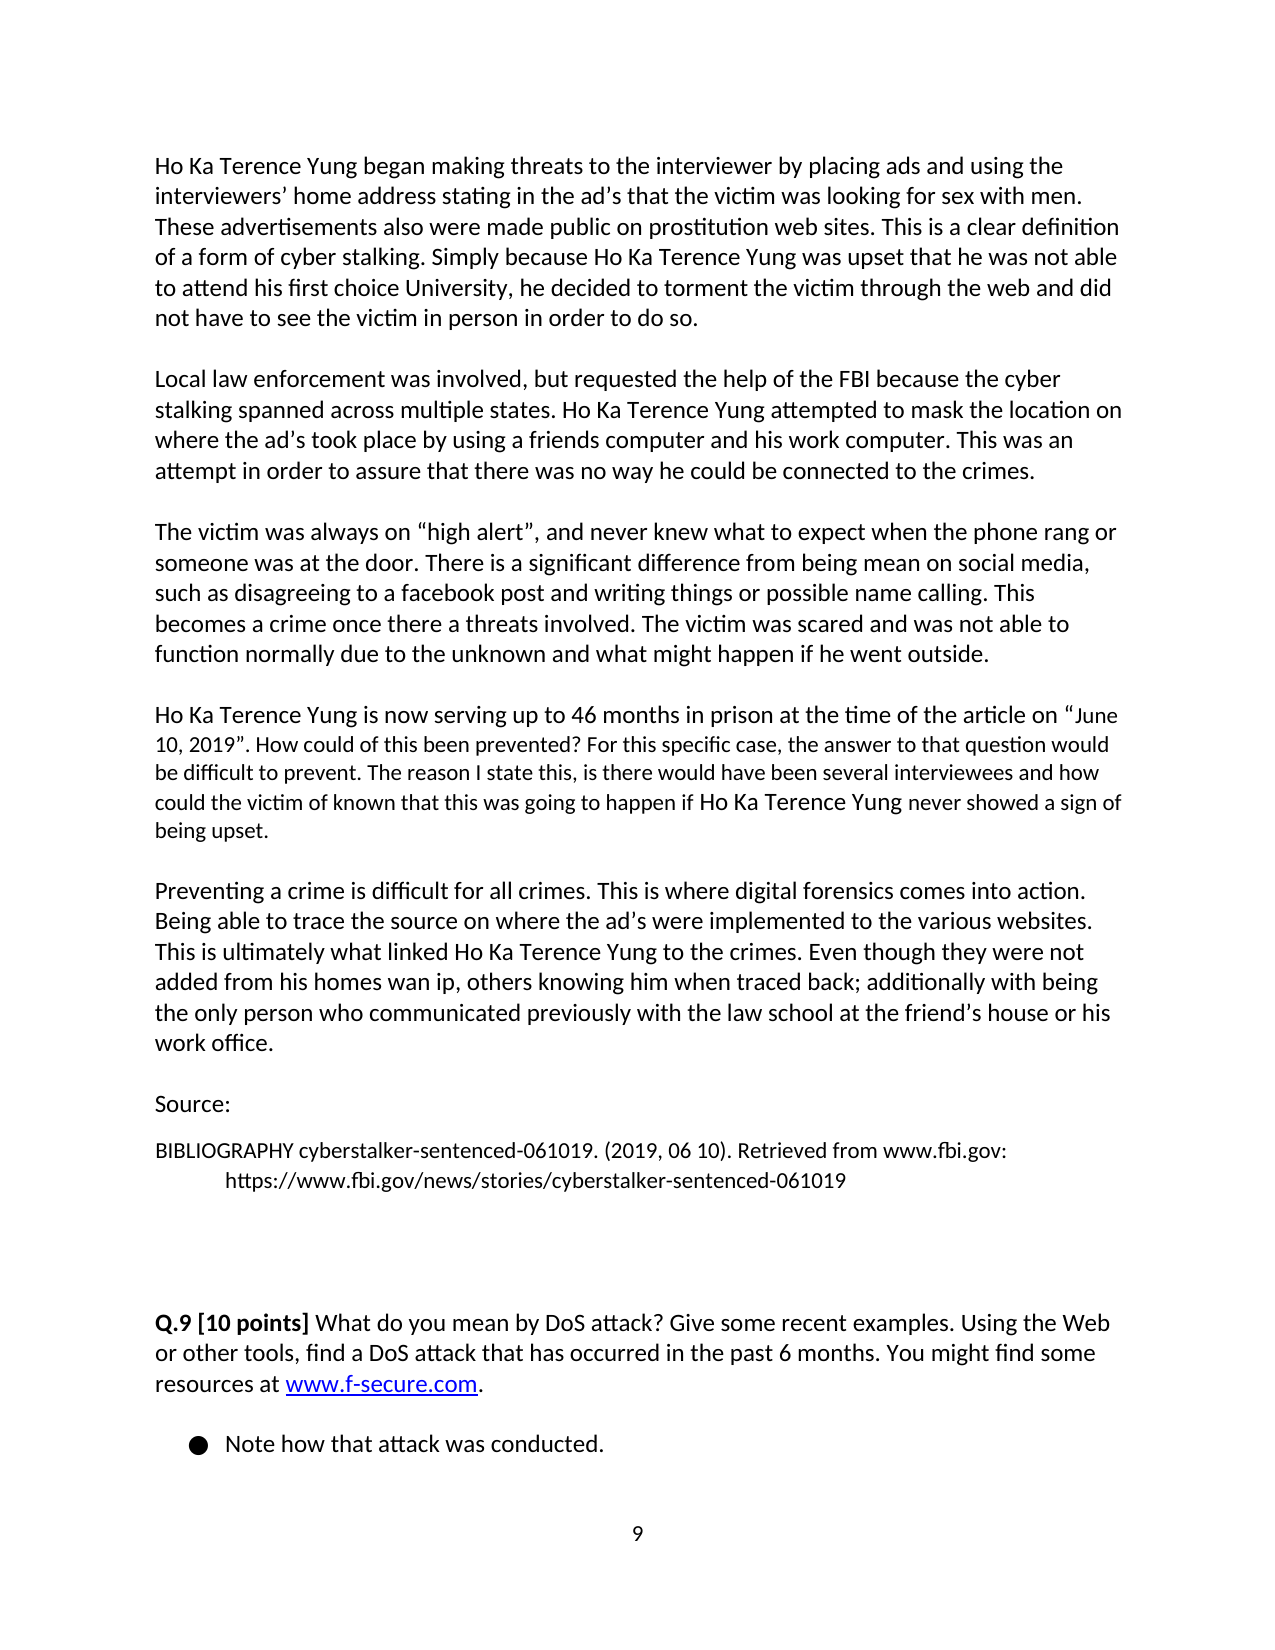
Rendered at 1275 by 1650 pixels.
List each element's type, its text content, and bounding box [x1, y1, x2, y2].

text Ho Ka Terence Yung is now serving up to 46 months in prison at the time of the article on “June 10, 2019”. How could of this been prevented? For this specific case, the answer to that question would be difficult to prevent. The reason I state this, is there would have been several interviewees and how could the victim of known that this was going to happen if Ho Ka Terence Yung never showed a sign of being upset. [154, 699, 1125, 844]
text The victim was always on “high alert”, and never knew what to expect when the phone rang or someone was at the door. There is a significant difference from being mean on social media, such as disagreeing to a facebook post and writing things or possible name calling. This becomes a crime once there a threats involved. The victim was scared and was not able to function normally due to the unknown and what might happen if he went outside. [154, 516, 1125, 669]
text Q.9 [10 points] What do you mean by DoS attack? Give some recent examples. Using the Web or other tools, find a DoS attack that has occurred in the past 6 months. You might find some resources at www.f-secure.com. [155, 1307, 1125, 1398]
list Note how that attack was conducted. [187, 1415, 1125, 1466]
text Ho Ka Terence Yung began making threats to the interviewer by placing ads and using the interviewers’ home address stating in the ad’s that the victim was looking for sex with men. These advertisements also were made public on prostitution web sites. This is a clear definition of a form of cyber stalking. Simply because Ho Ka Terence Yung was upset that he was not able to attend his first choice University, he decided to torment the victim through the web and did not have to see the victim in person in order to do so. [154, 150, 1125, 333]
text Local law enforcement was involved, but requested the help of the FBI because the cyber stalking spanned across multiple states. Ho Ka Terence Yung attempted to mask the location on where the ad’s took place by using a friends computer and his work computer. This was an attempt in order to assure that there was no way he could be connected to the crimes. [154, 364, 1125, 486]
text Preventing a crime is difficult for all crimes. This is where digital forensics comes into action. Being able to trace the source on where the ad’s were implemented to the various websites. This is ultimately what linked Ho Ka Terence Yung to the crimes. Even though they were not added from his homes wan ip, others knowing him when traced back; additionally with being the only person who communicated previously with the law school at the friend’s house or his work office. [154, 875, 1125, 1058]
text Source: [154, 1089, 1125, 1119]
